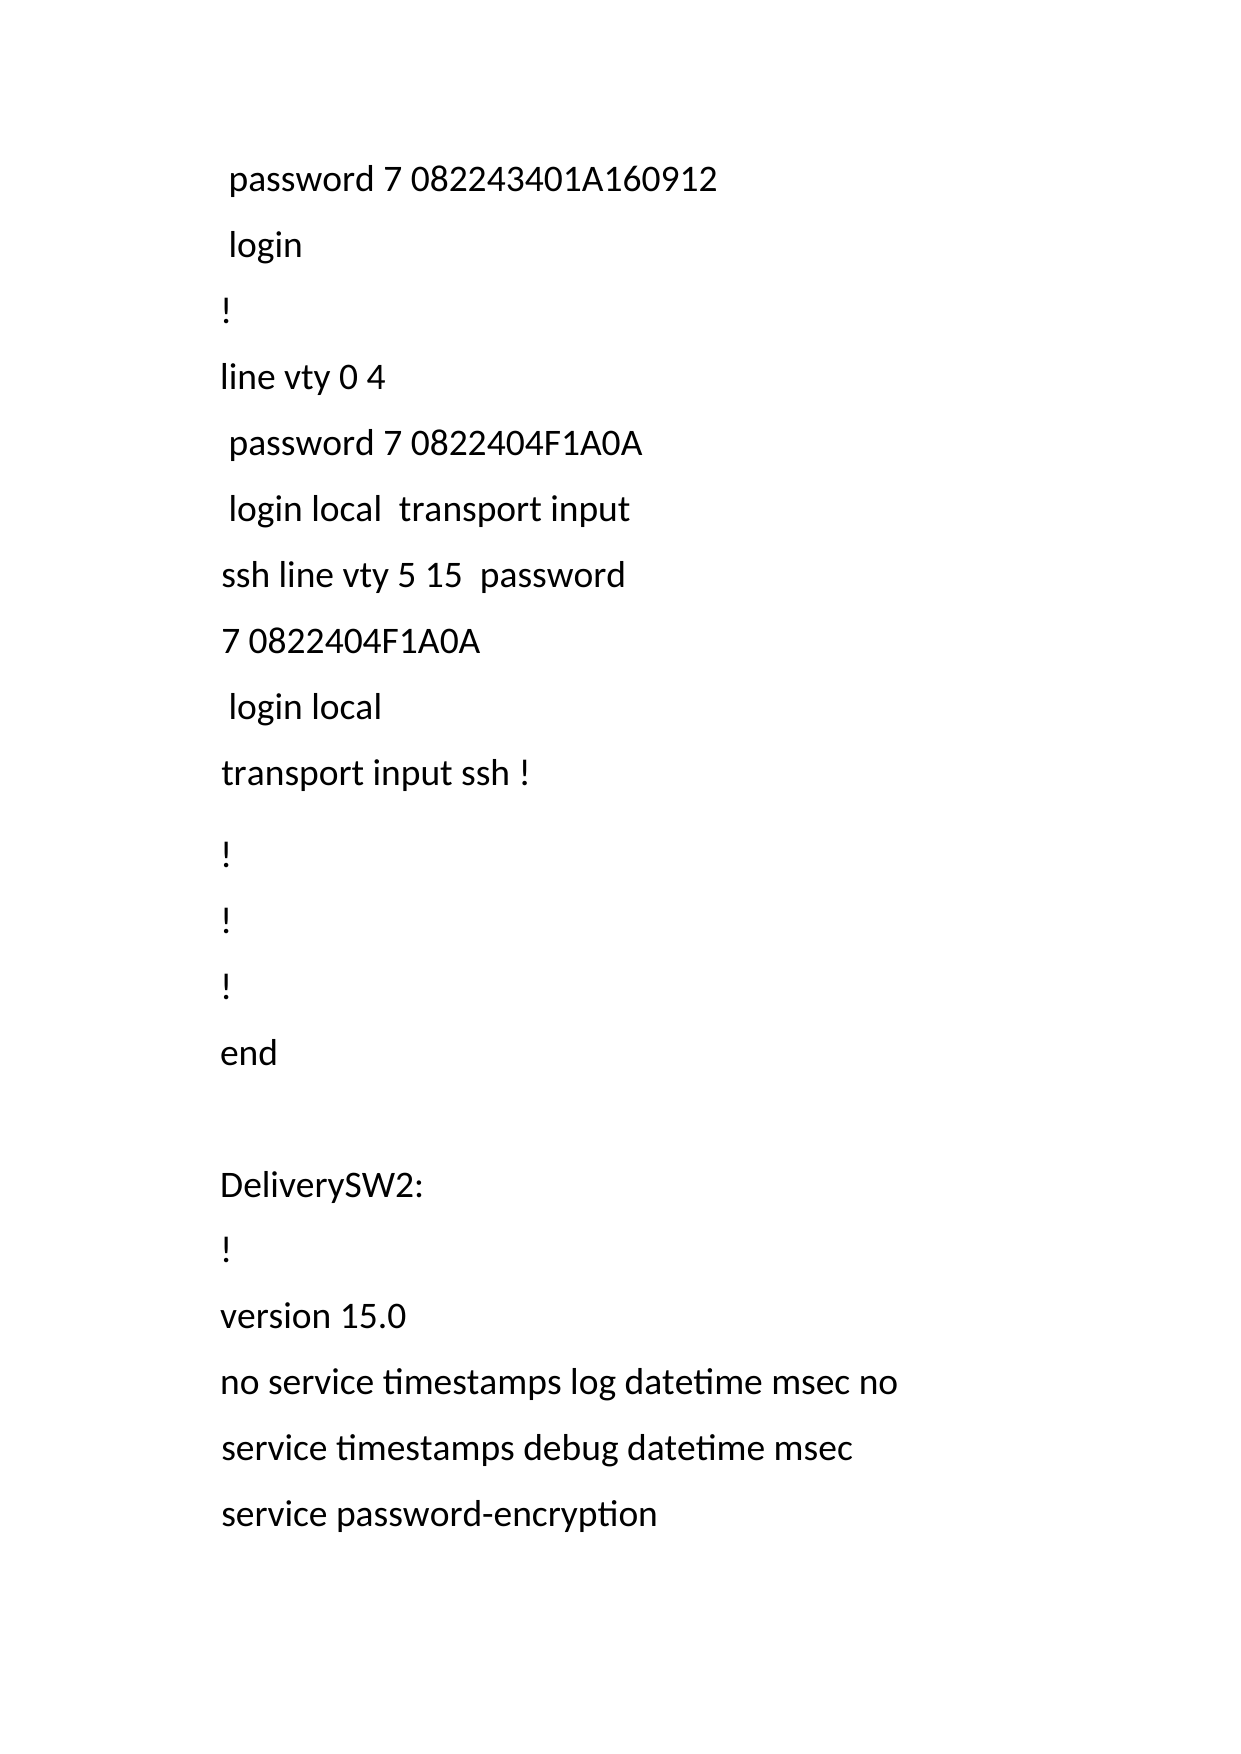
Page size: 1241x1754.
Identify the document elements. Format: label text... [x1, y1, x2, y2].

text login local transport input ssh ! [220, 683, 535, 794]
text login local transport input ssh line vty 5 15 password 7 0822404F1A0A [220, 485, 644, 663]
text ! [220, 1226, 731, 1272]
text password 7 082243401A160912 [220, 155, 731, 201]
text ! [220, 963, 731, 1009]
text ! [220, 831, 731, 877]
text password 7 0822404F1A0A [220, 419, 731, 465]
text ! [220, 287, 731, 333]
text no service timestamps log datetime msec no service timestamps debug datetime msec service password-encryption [220, 1358, 903, 1536]
text end [220, 1029, 731, 1075]
text login [220, 221, 731, 267]
text line vty 0 4 [220, 353, 731, 399]
text DeliverySW2: [220, 1161, 731, 1206]
text version 15.0 [220, 1292, 731, 1338]
text ! [220, 897, 731, 943]
